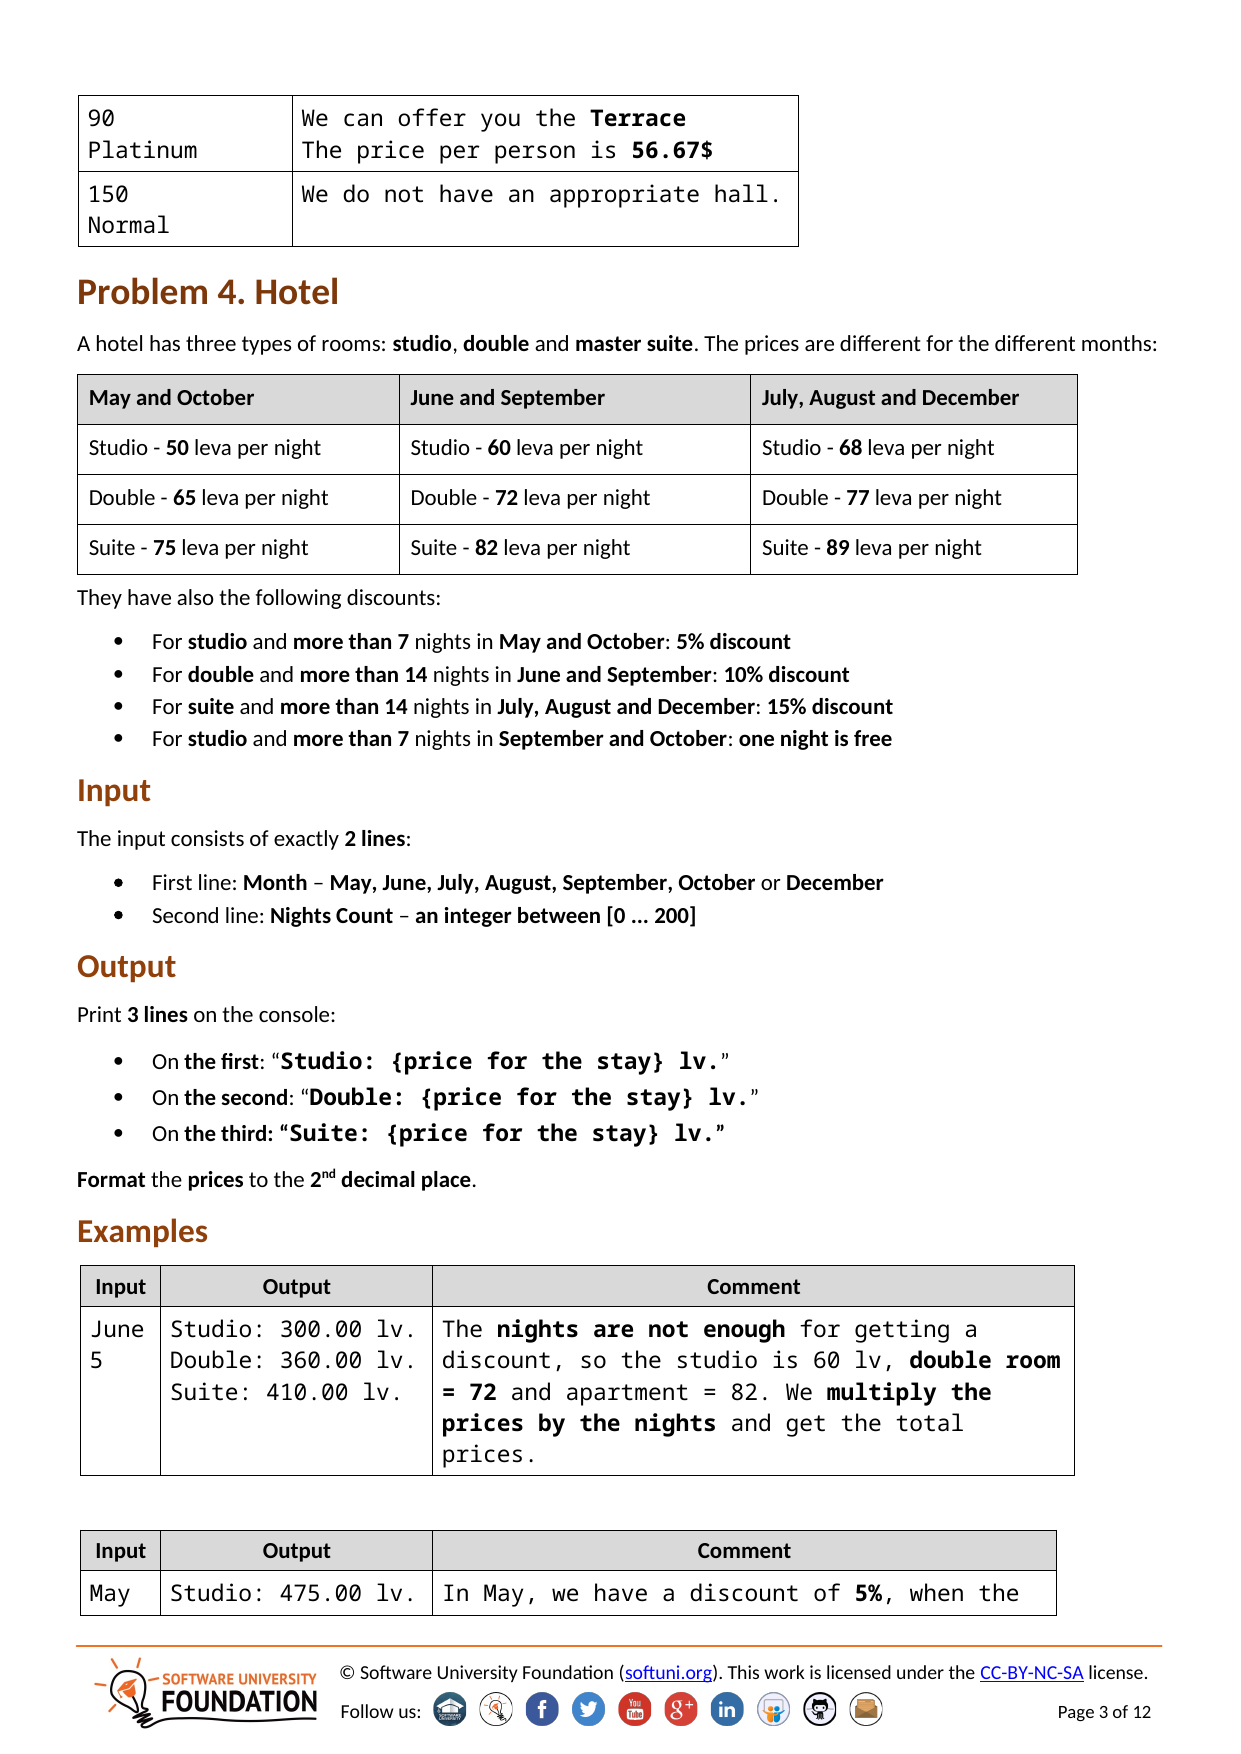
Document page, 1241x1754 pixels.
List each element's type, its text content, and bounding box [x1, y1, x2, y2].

list Second line: Nights Count – an integer between [0 ... 200] [114, 901, 1163, 929]
list On the third: “Suite: {price for the stay} lv.” [114, 1117, 1163, 1148]
picture [572, 1692, 605, 1726]
list For studio and more than 7 nights in September and October: one night is free [114, 724, 1163, 752]
table_header Comment [433, 1266, 1074, 1306]
table_header Input [81, 1266, 160, 1306]
list For suite and more than 14 nights in July, August and December: 15% discount [114, 692, 1163, 720]
text Format the prices to the 2nd decimal place. [77, 1166, 1163, 1193]
table_header July, August and December [751, 375, 1077, 424]
text The input consists of exactly 2 lines: [77, 824, 1163, 852]
text They have also the following discounts: [77, 583, 1163, 611]
table_cell Suite - 89 leva per night [751, 525, 1077, 573]
table_cell June 5 [81, 1307, 160, 1475]
picture [710, 1692, 744, 1726]
text Print 3 lines on the console: [77, 1001, 1163, 1028]
text A hotel has three types of rooms: studio, double and master suite. The prices are different for the different months: [77, 329, 1163, 357]
list First line: Month – May, June, July, August, September, October or December [114, 868, 1163, 897]
picture [433, 1692, 467, 1726]
table_cell Suite - 75 leva per night [78, 525, 399, 573]
list For studio and more than 7 nights in May and October: 5% discount [114, 627, 1163, 656]
list On the second: “Double: {price for the stay} lv.” [114, 1081, 1163, 1112]
list On the first: “Studio: {price for the stay} lv.” [114, 1045, 1163, 1076]
list For double and more than 14 nights in June and September: 10% discount [114, 660, 1163, 688]
picture [757, 1692, 790, 1726]
table_cell May 10 [81, 1571, 160, 1614]
picture [803, 1692, 837, 1726]
subtitle Examples [77, 1210, 1163, 1251]
table_cell Double - 72 leva per night [400, 475, 750, 523]
table_header June and September [400, 375, 750, 424]
table_header Output [161, 1266, 432, 1306]
table_cell Studio: 300.00 lv. Double: 360.00 lv. Suite: 410.00 lv. [161, 1307, 432, 1475]
table_cell Studio - 60 leva per night [400, 425, 750, 474]
picture [849, 1692, 883, 1726]
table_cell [161, 1571, 432, 1614]
table_cell Studio - 68 leva per night [751, 425, 1077, 474]
table_cell Suite - 82 leva per night [400, 525, 750, 573]
table_header Input [81, 1531, 160, 1570]
table_cell The nights are not enough for getting a discount, so the studio is 60 lv, double room = 72 and apartment = 82. We multiply the prices by the nights and get the total prices. [433, 1307, 1074, 1475]
subtitle Hotel [77, 268, 1163, 314]
table_header May and October [78, 375, 399, 424]
table_cell Studio - 50 leva per night [78, 425, 399, 474]
subtitle Input [77, 769, 1163, 809]
table_cell 150 Normal [79, 172, 292, 246]
picture [618, 1692, 652, 1726]
table_cell We can offer you the Terrace The price per person is 56.67$ [293, 96, 798, 171]
subtitle Output [77, 945, 1163, 986]
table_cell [433, 1571, 1056, 1614]
picture [479, 1692, 513, 1726]
table_header Comment [433, 1531, 1056, 1570]
table_cell Double - 65 leva per night [78, 475, 399, 523]
picture [664, 1692, 698, 1726]
table_cell Double - 77 leva per night [751, 475, 1077, 523]
picture [525, 1692, 559, 1726]
table_header Output [161, 1531, 432, 1570]
picture [93, 1656, 317, 1729]
table_cell We do not have an appropriate hall. [293, 172, 798, 246]
table_cell 90 Platinum [79, 96, 292, 171]
